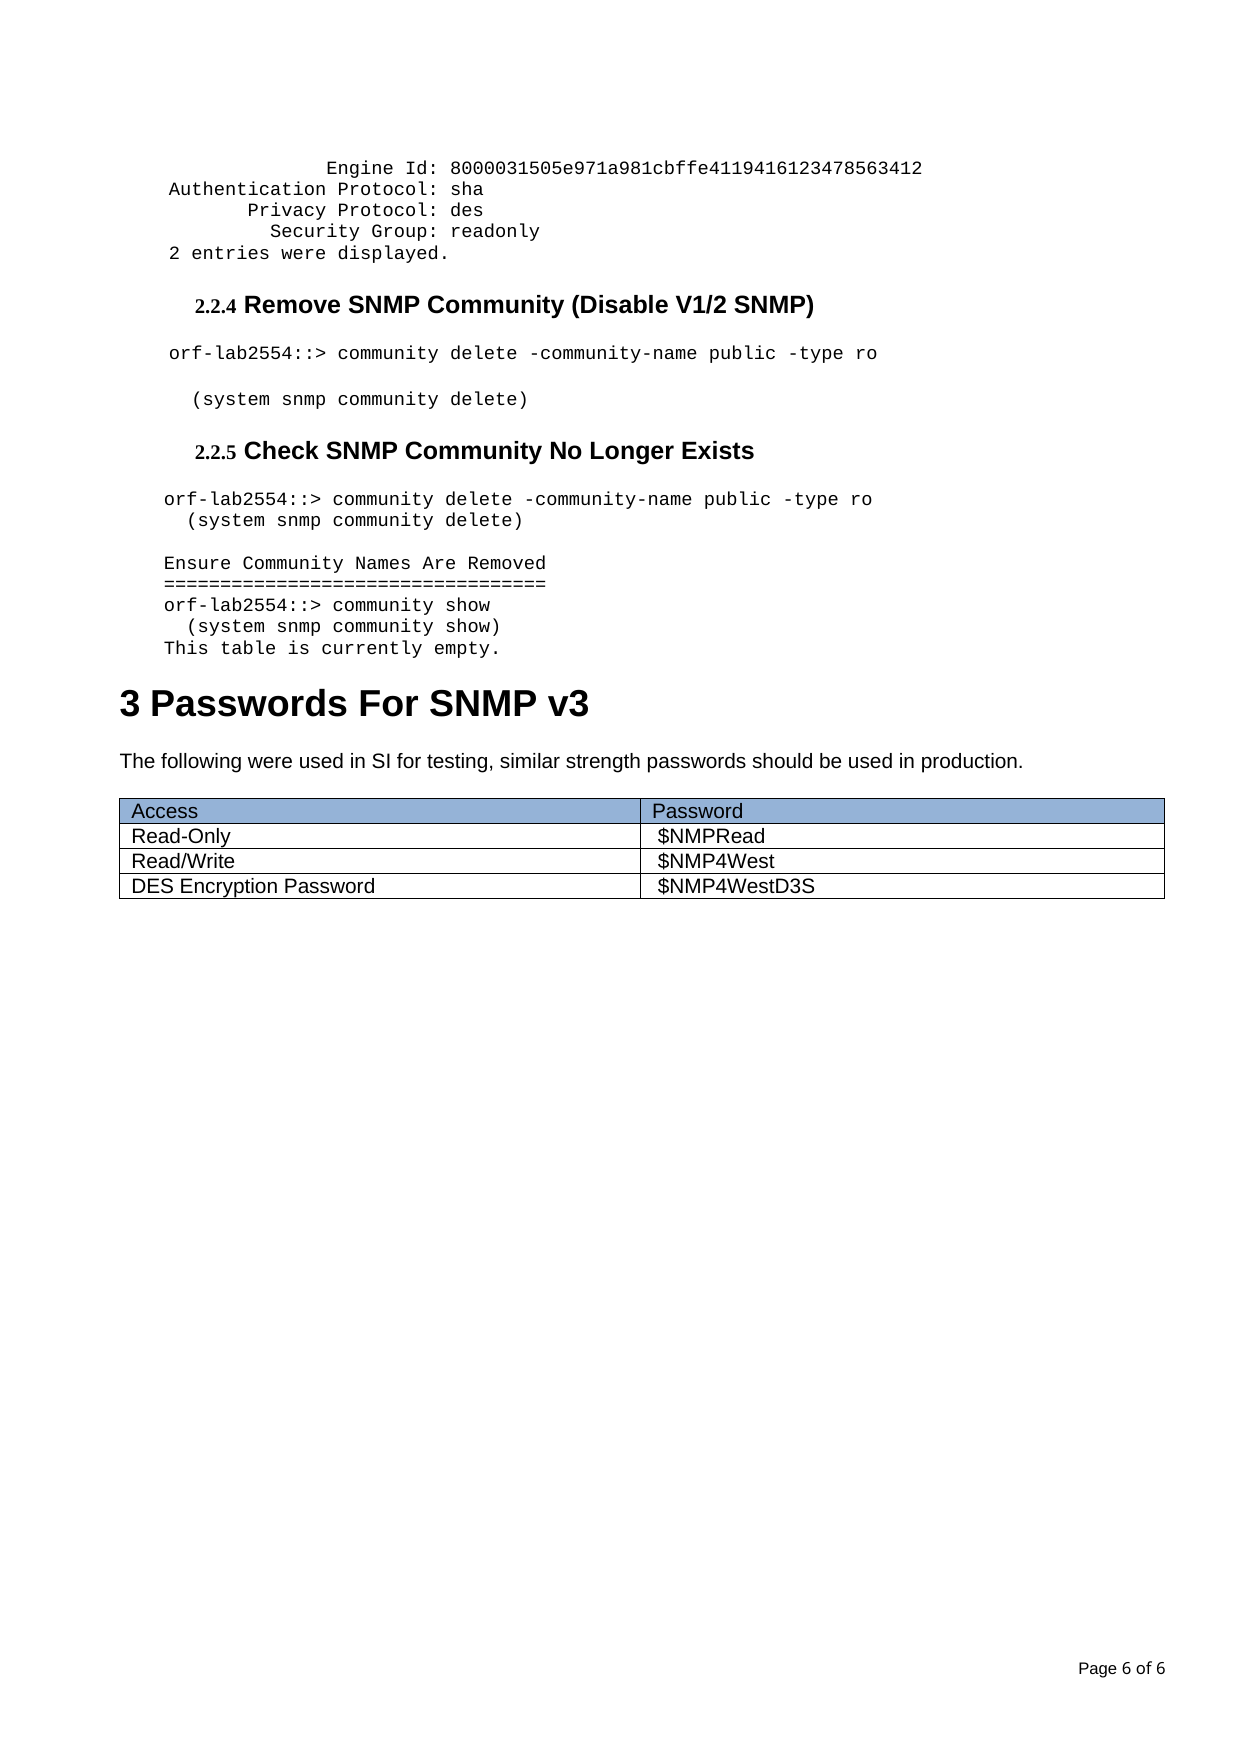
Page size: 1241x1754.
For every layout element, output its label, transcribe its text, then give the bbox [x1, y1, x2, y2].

table_header Access [120, 799, 640, 823]
text (system snmp community delete) [169, 390, 1165, 411]
text This table is currently empty. [164, 638, 1165, 660]
text orf-lab2554::> community delete -community-name public -type ro [164, 490, 1165, 511]
table_header Password [641, 799, 1164, 823]
text Security Group: readonly [169, 222, 1165, 243]
text Privacy Protocol: des [169, 201, 1165, 222]
subtitle Remove SNMP Community (Disable V1/2 SNMP) [194, 290, 1165, 318]
table_cell $NMP4WestD3S [641, 874, 1164, 898]
text (system snmp community show) [164, 617, 1165, 638]
table_cell Read-Only [120, 824, 640, 848]
subtitle Check SNMP Community No Longer Exists [194, 436, 1165, 465]
text Authentication Protocol: sha [169, 180, 1165, 201]
text The following were used in SI for testing, similar strength passwords should be used in production. [119, 749, 1165, 773]
table_cell $NMPRead [641, 824, 1164, 848]
text ================================== [164, 575, 1165, 596]
subtitle Passwords For SNMP v3 [119, 681, 1165, 724]
text orf-lab2554::> community show [164, 596, 1165, 617]
table_cell DES Encryption Password [120, 874, 640, 898]
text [169, 158, 1165, 180]
text (system snmp community delete) [164, 511, 1165, 532]
text 2 entries were displayed. [169, 243, 1165, 265]
table_cell Read/Write [120, 849, 640, 873]
text orf-lab2554::> community delete -community-name public -type ro [169, 343, 1165, 365]
table_cell $NMP4West [641, 849, 1164, 873]
text Ensure Community Names Are Removed [164, 553, 1165, 575]
